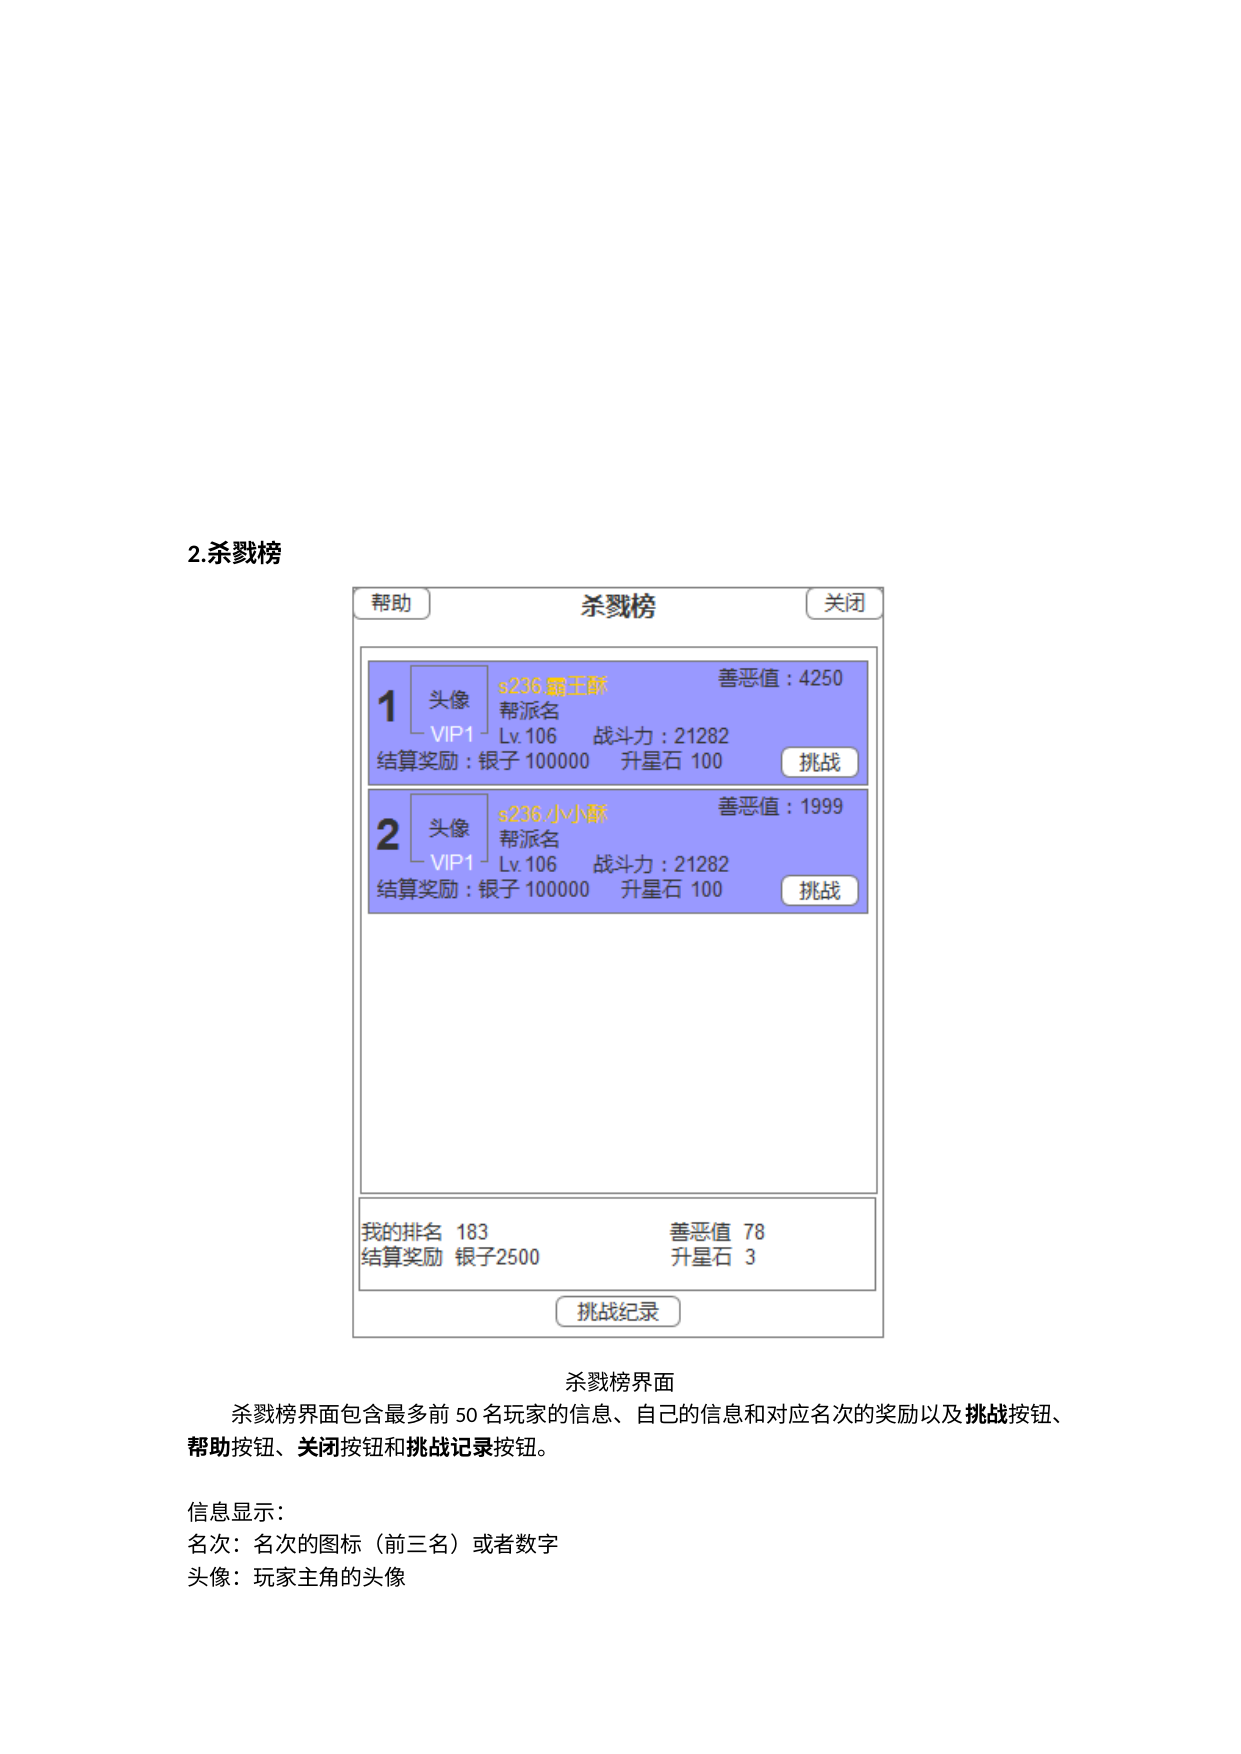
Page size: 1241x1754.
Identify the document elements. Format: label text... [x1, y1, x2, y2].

list 杀戮榜界面包含最多前50名玩家的信息、自己的信息和对应名次的奖励以及挑战按钮、帮助按钮、关闭按钮和挑战记录按钮。 [187, 1397, 1053, 1462]
list 头像：玩家主角的头像 [187, 1559, 1053, 1592]
list 名次：名次的图标（前三名）或者数字 [187, 1527, 1053, 1559]
list 信息显示： [187, 1494, 1053, 1527]
list 杀戮榜界面 [187, 1364, 1053, 1397]
list 杀戮榜 [187, 519, 1053, 584]
picture [351, 584, 889, 1343]
